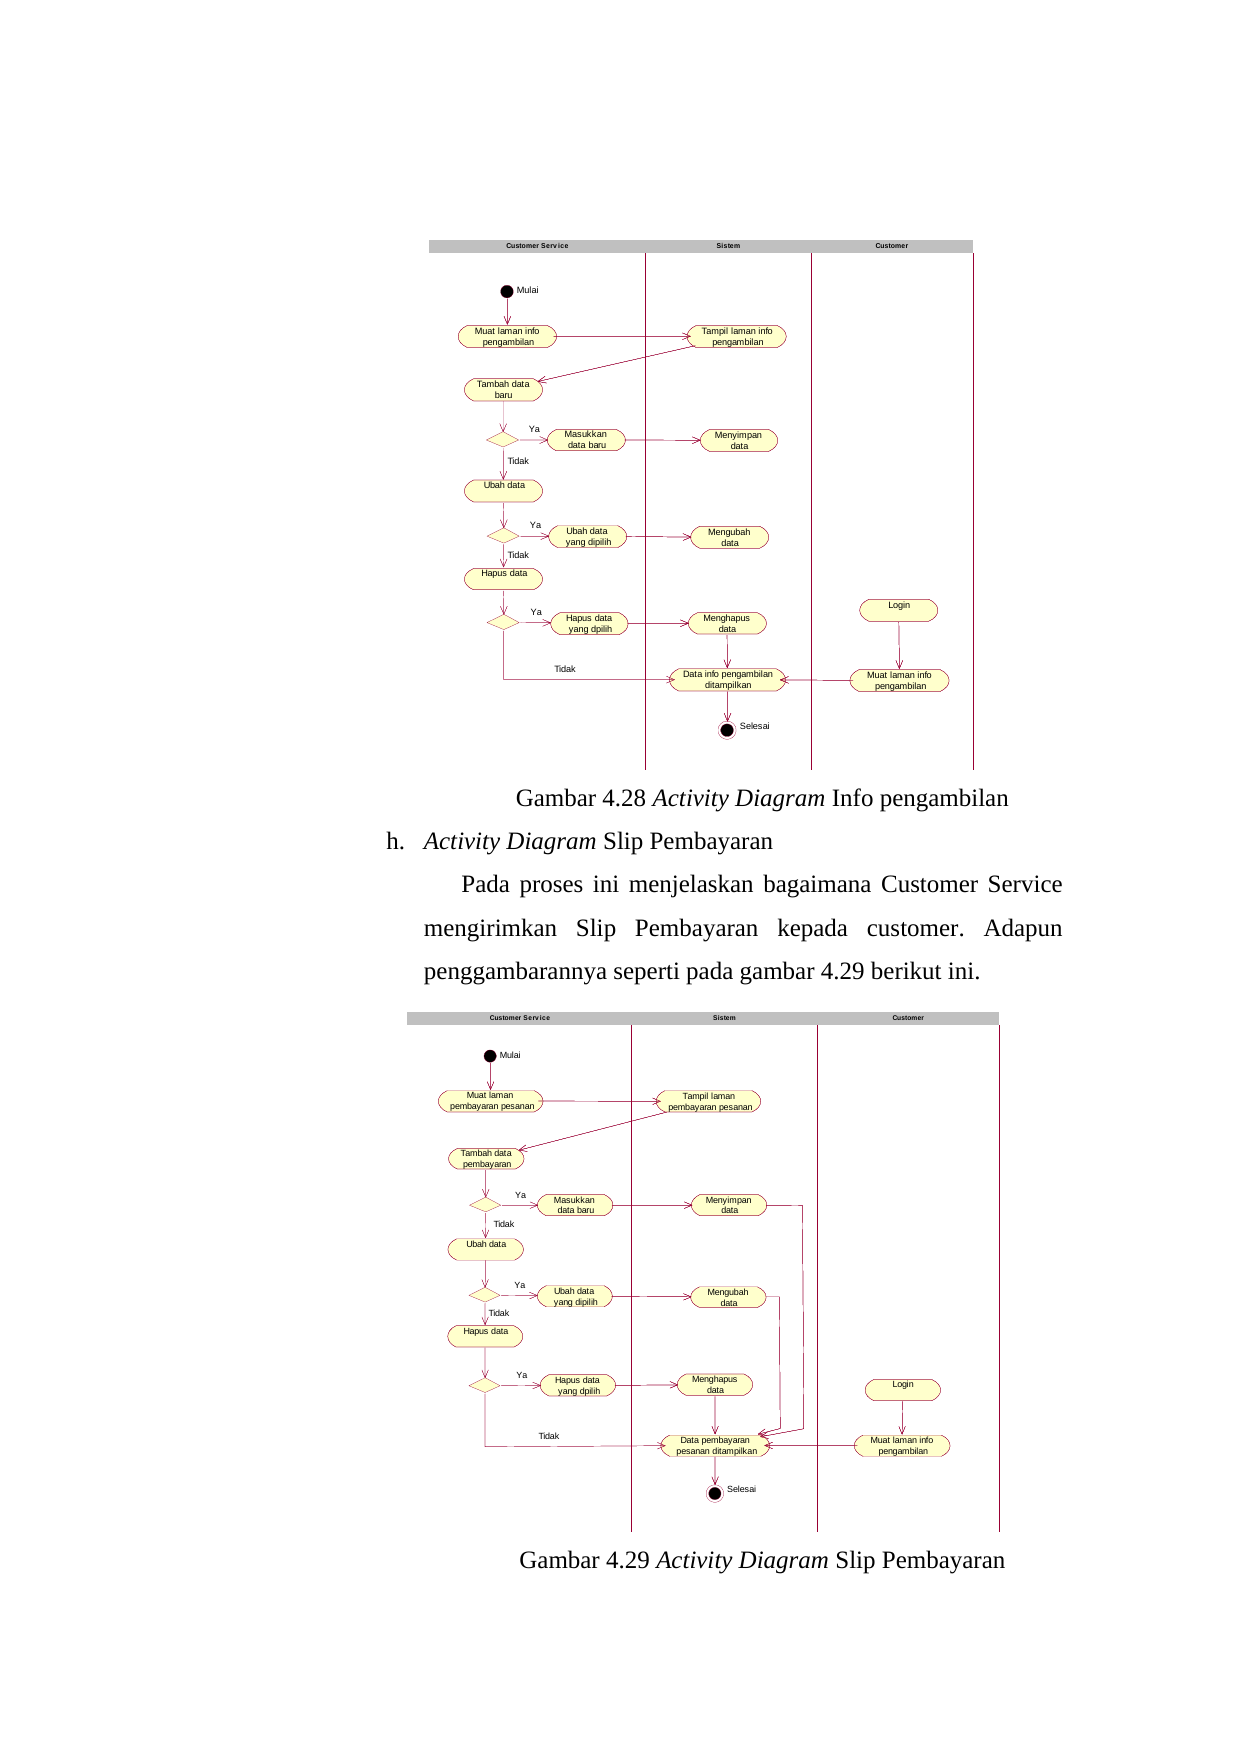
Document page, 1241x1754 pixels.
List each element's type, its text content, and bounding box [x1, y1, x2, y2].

list Gambar 4.28 Activity Diagram Info pengambilan [424, 783, 1063, 812]
list Gambar 4.29 Activity Diagram Slip Pembayaran [424, 1546, 1063, 1574]
list Activity Diagram Slip Pembayaran [386, 826, 1063, 855]
list Pada proses ini menjelaskan bagaimana Customer Service mengirimkan Slip Pembayaran kepada customer. Adapun penggambarannya seperti pada gambar 4.29 berikut ini. [424, 869, 1063, 984]
